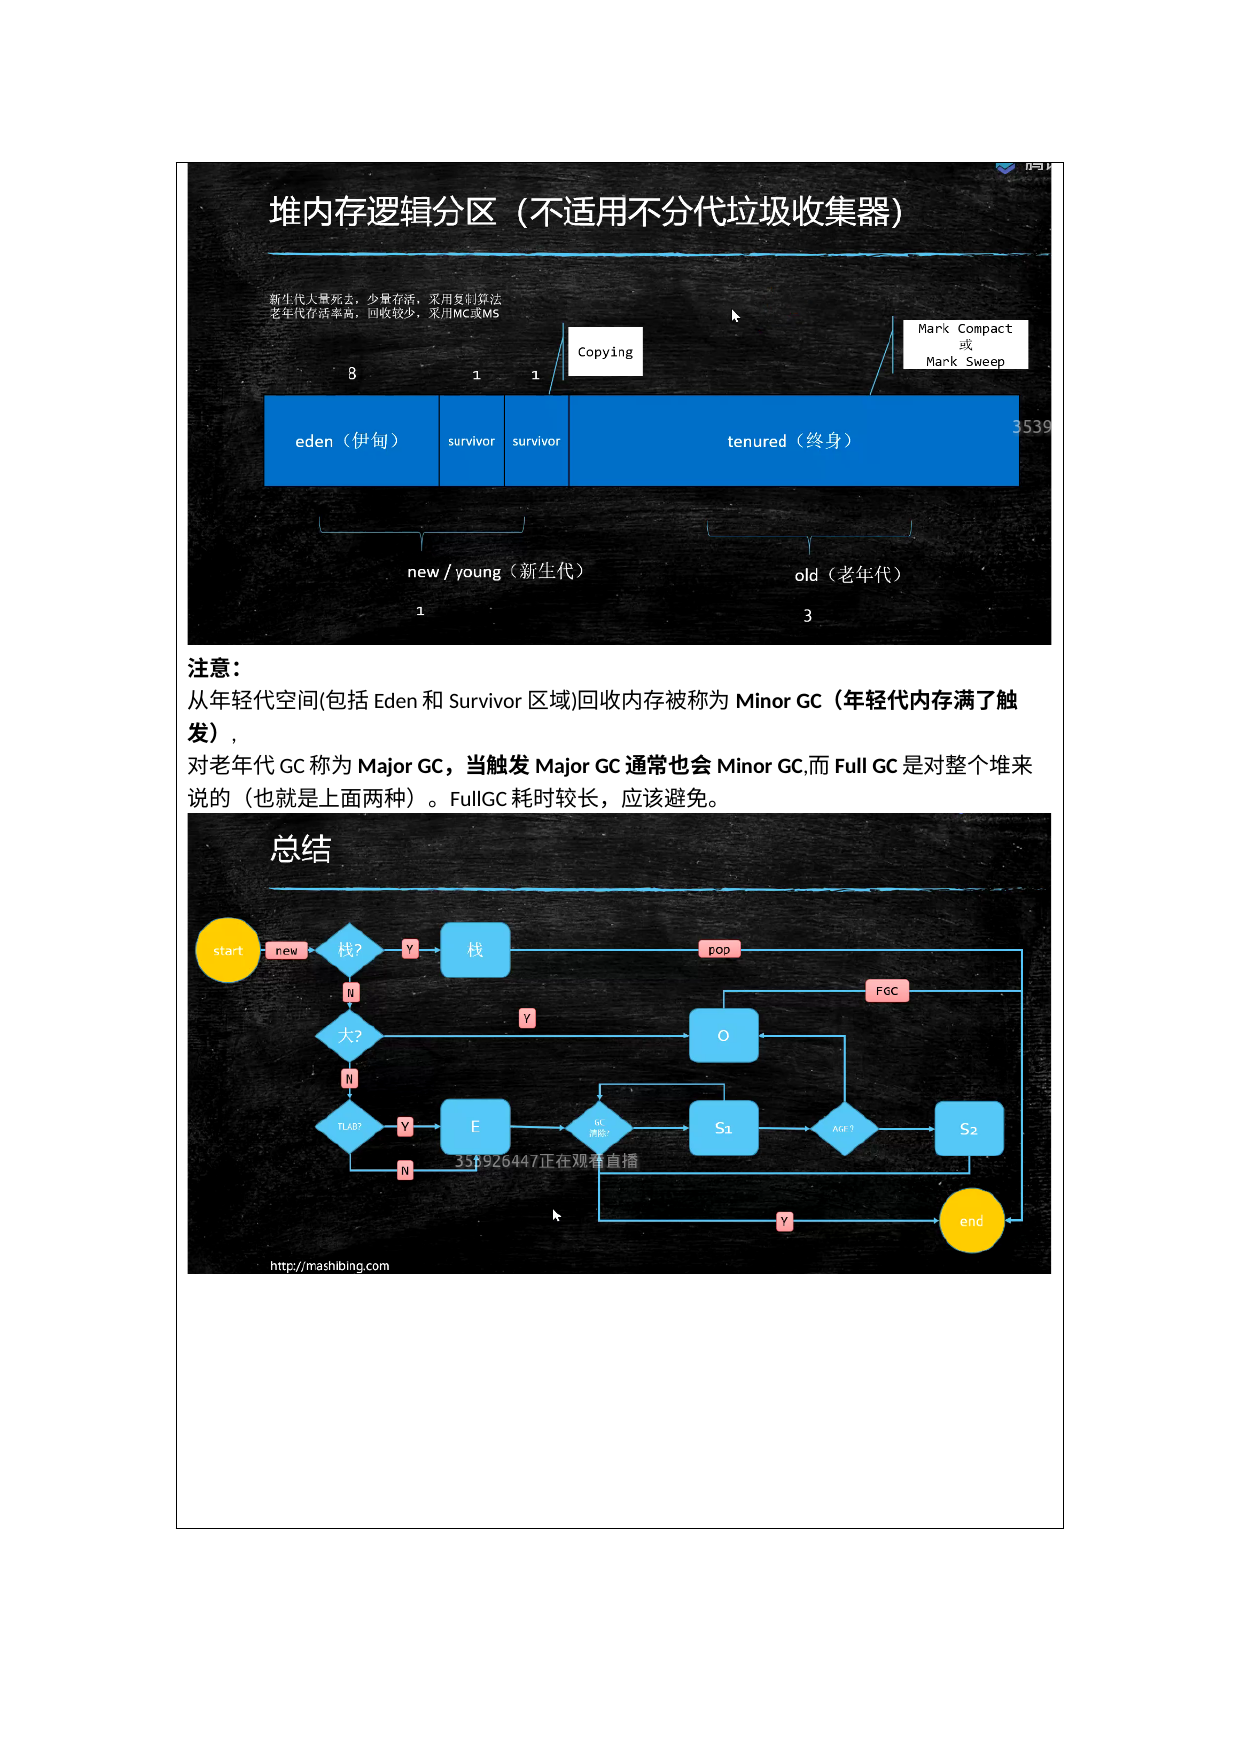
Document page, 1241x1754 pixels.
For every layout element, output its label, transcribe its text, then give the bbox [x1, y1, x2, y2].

picture [187, 163, 1052, 645]
picture [187, 813, 1052, 1274]
table_header 垃圾：没有被引用的对象，以及互相引用或者环形引用如下图： 如何确定垃圾：1.引用计数：会有上图循环引用的问题 2.正向可达：从根部顺藤摸瓜，不可以摸到的为垃圾 垃圾回收算法： Mark-Sweep标记清除（第一阶段：使用根搜索算法将活跃对象标记，第二阶段：遍历整个堆，将没有标记的回收），缺点内存碎片化了，（会暂停应用）会FUll GC Coyping复制:（新生代幸存区使用）效率高但会内存浪费，它会将内存分成两份进行互相复制。存活的对象比较少，占用内存较少，效率也高。 Mark-compact标记压缩：标记-清除算法的优化，第一阶段：标记活跃对象，第二阶段：清除未标记对象，并将活跃对象压缩到一块（即连续存放）。解决了内存碎片问题。 注意： 从年轻代空间(包括Eden和 Survivor 区域)回收内存被称为 Minor GC（年轻代内存满了触发）, 对老年代GC称为Major GC，当触发Major GC通常也会Minor GC,而Full GC是对整个堆来说的（也就是上面两种）。FullGC耗时较长，应该避免。 [177, 163, 1063, 1528]
